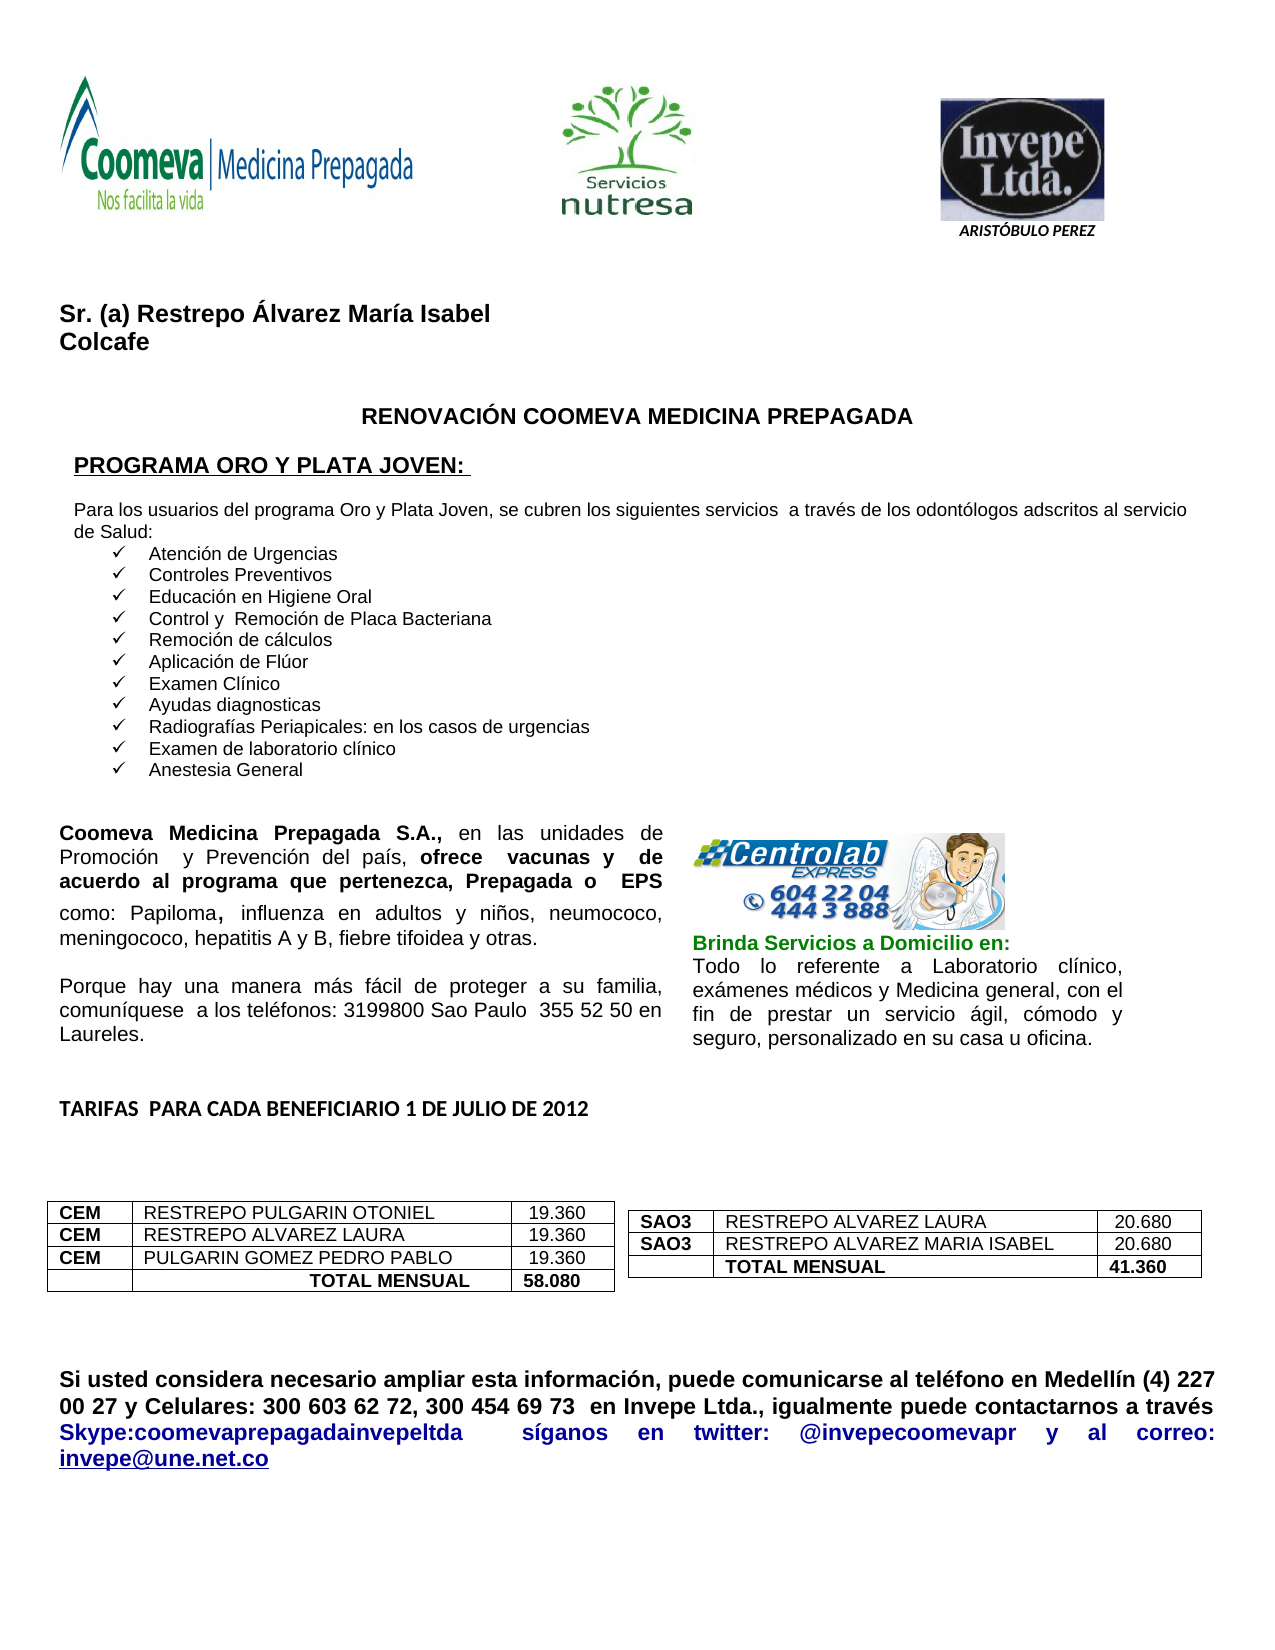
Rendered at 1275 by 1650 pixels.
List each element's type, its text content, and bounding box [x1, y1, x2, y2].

table_header CEM [48, 1202, 132, 1223]
table_cell 20.680 [1098, 1233, 1201, 1255]
table_header SAO3 [629, 1211, 713, 1232]
table_cell 41.360 [1098, 1256, 1201, 1277]
table_cell CEM [48, 1224, 132, 1246]
table_cell PULGARIN GOMEZ PEDRO PABLO [133, 1247, 511, 1268]
table_header RESTREPO ALVAREZ LAURA [714, 1211, 1097, 1232]
text Si usted considera necesario ampliar esta información, puede comunicarse al teléfono en Medellín (4) 227 00 27 y Celulares: 300 603 62 72, 300 454 69 73 en Invepe Ltda., igualmente puede contactarnos a través Skype:coomevaprepagadainvepeltda síganos en twitter: @invepecoomevapr y al correo: invepe@une.net.co [59, 1366, 1216, 1472]
picture [59, 75, 414, 221]
table_cell SAO3 [629, 1233, 713, 1255]
table_header 20.680 [1098, 1211, 1201, 1232]
table_cell 19.360 [512, 1247, 614, 1268]
table_cell RESTREPO ALVAREZ MARIA ISABEL [714, 1233, 1097, 1255]
text TARIFAS PARA CADA BENEFICIARIO 1 DE JULIO DE 2012 [59, 1094, 1216, 1123]
list RENOVACIÓN COOMEVA MEDICINA PREPAGADA [59, 403, 1216, 429]
table_cell RESTREPO ALVAREZ LAURA [133, 1224, 511, 1246]
table_cell TOTAL MENSUAL [714, 1256, 1097, 1277]
picture [692, 833, 1005, 931]
table_cell 19.360 [512, 1224, 614, 1246]
picture [553, 73, 698, 221]
table_cell [48, 1270, 132, 1291]
table_cell [629, 1256, 713, 1277]
table_header RESTREPO PULGARIN OTONIEL [133, 1202, 511, 1223]
text Sr. (a) Restrepo Álvarez María Isabel [59, 298, 1216, 327]
picture [940, 98, 1105, 221]
table_cell 58.080 [512, 1270, 614, 1291]
table_cell CEM [48, 1247, 132, 1268]
text Colcafe [59, 327, 1216, 356]
table_cell TOTAL MENSUAL [133, 1270, 511, 1291]
table_header 19.360 [512, 1202, 614, 1223]
